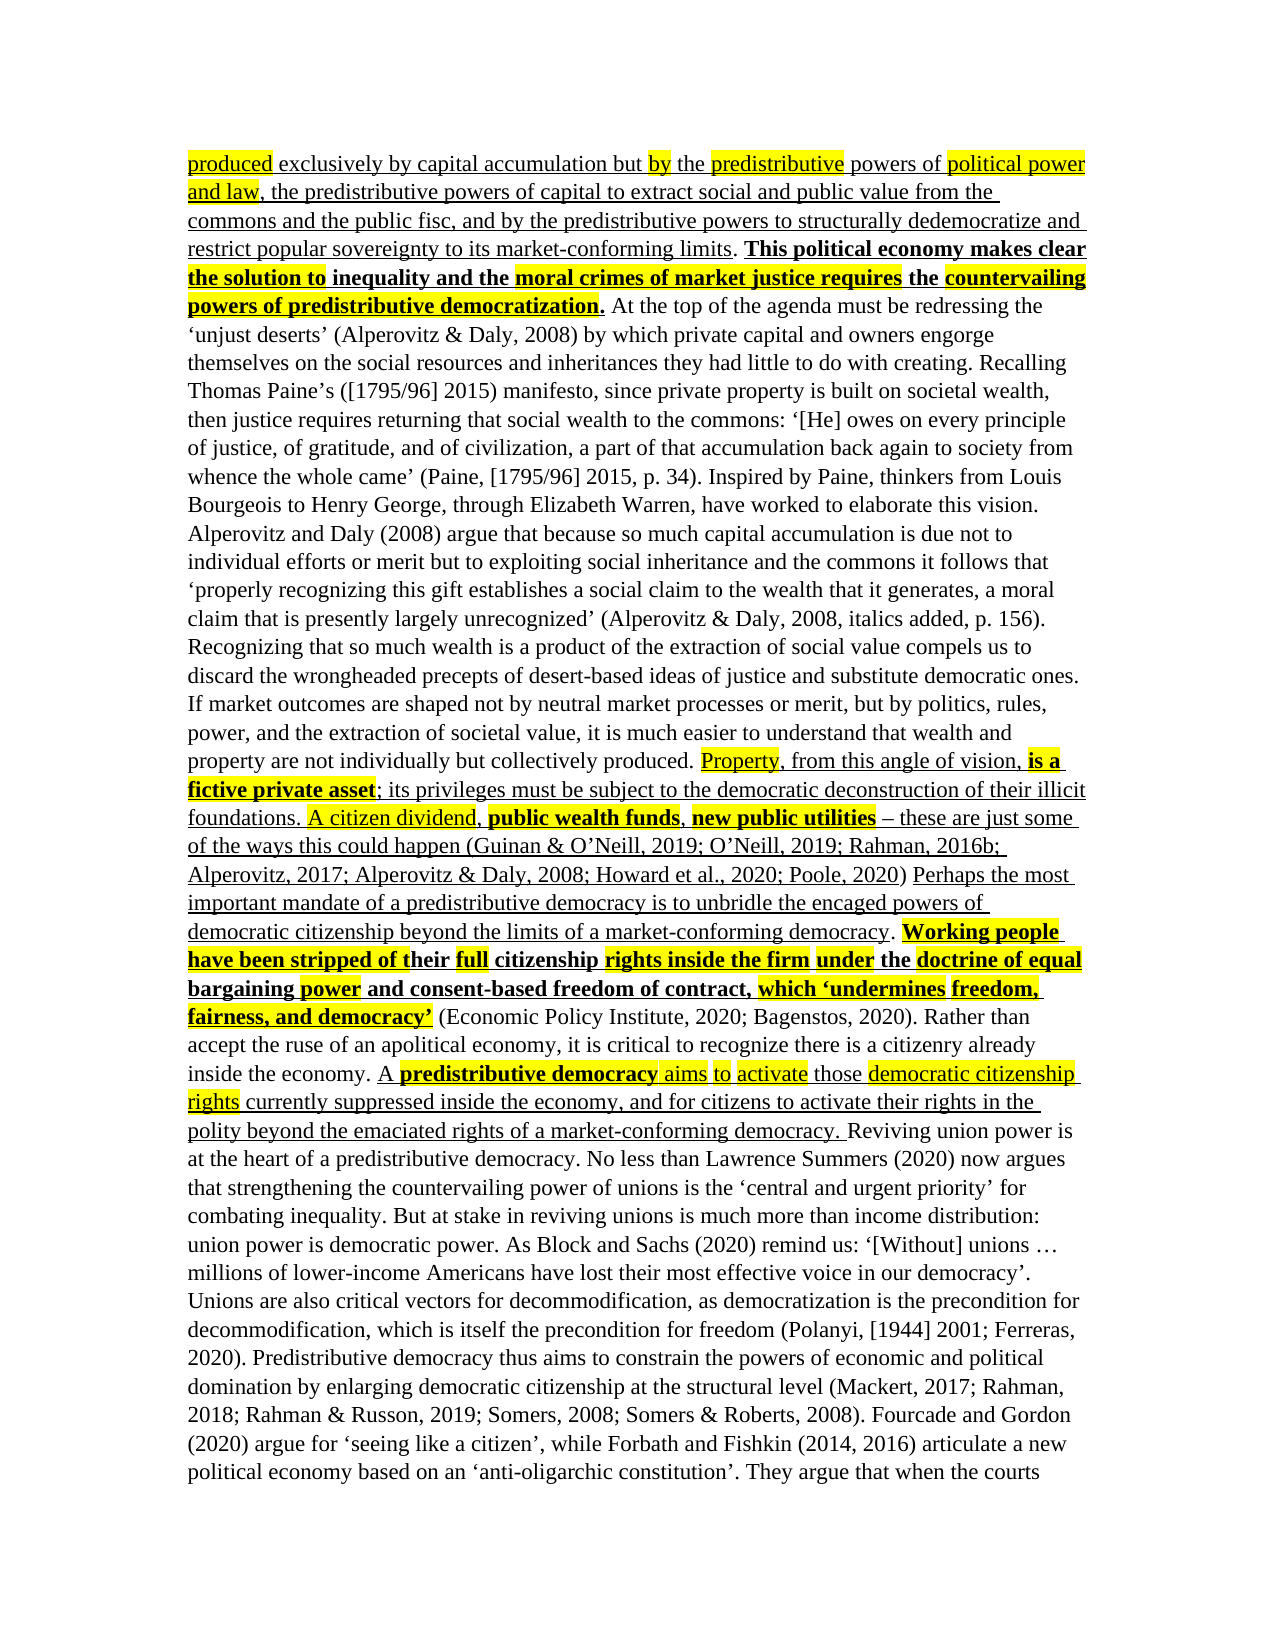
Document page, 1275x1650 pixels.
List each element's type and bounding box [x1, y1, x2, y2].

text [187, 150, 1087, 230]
text [187, 231, 1087, 1484]
